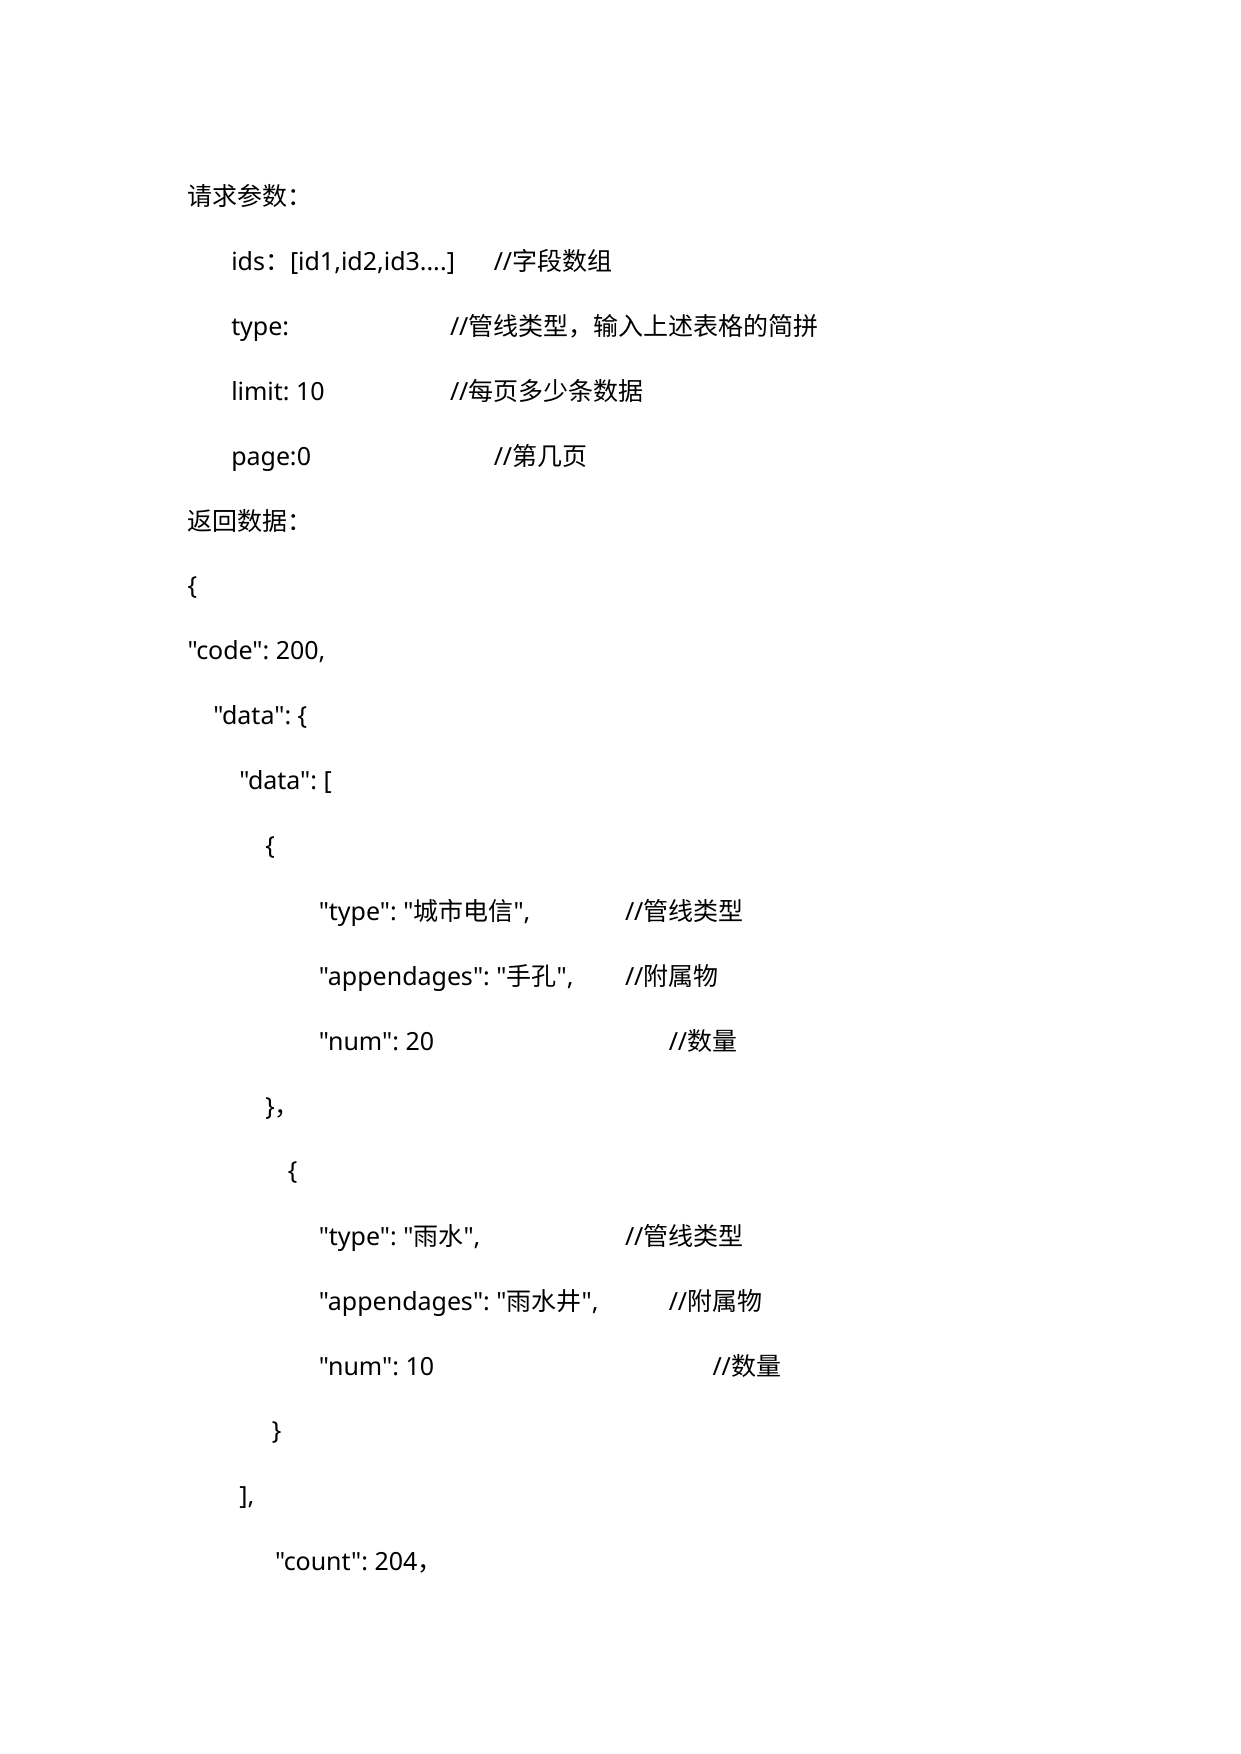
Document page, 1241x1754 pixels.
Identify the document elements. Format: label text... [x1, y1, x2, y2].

text 请求参数： [187, 162, 1053, 227]
text { [187, 1137, 1053, 1202]
text "appendages": "手孔", //附属物 [187, 942, 1053, 1007]
text } [187, 1397, 1053, 1462]
text limit: 10 //每页多少条数据 [187, 357, 1053, 422]
text { [187, 552, 1053, 617]
text 返回数据： [187, 487, 1053, 552]
text ids：[id1,id2,id3....] //字段数组 [187, 227, 1053, 292]
text "code": 200, [187, 617, 1053, 682]
text page:0 //第几页 [187, 422, 1053, 487]
text type: //管线类型，输入上述表格的简拼 [187, 292, 1053, 357]
text }， [187, 1072, 1053, 1137]
text ], [187, 1462, 1053, 1527]
text "type": "城市电信", //管线类型 [187, 877, 1053, 942]
text "data": [ [187, 747, 1053, 812]
text "data": { [187, 682, 1053, 747]
text "appendages": "雨水井", //附属物 [187, 1267, 1053, 1332]
text "type": "雨水", //管线类型 [187, 1202, 1053, 1267]
text "num": 20 //数量 [187, 1007, 1053, 1072]
text { [187, 812, 1053, 877]
text "count": 204， [187, 1527, 1053, 1592]
text "num": 10 //数量 [187, 1332, 1053, 1397]
